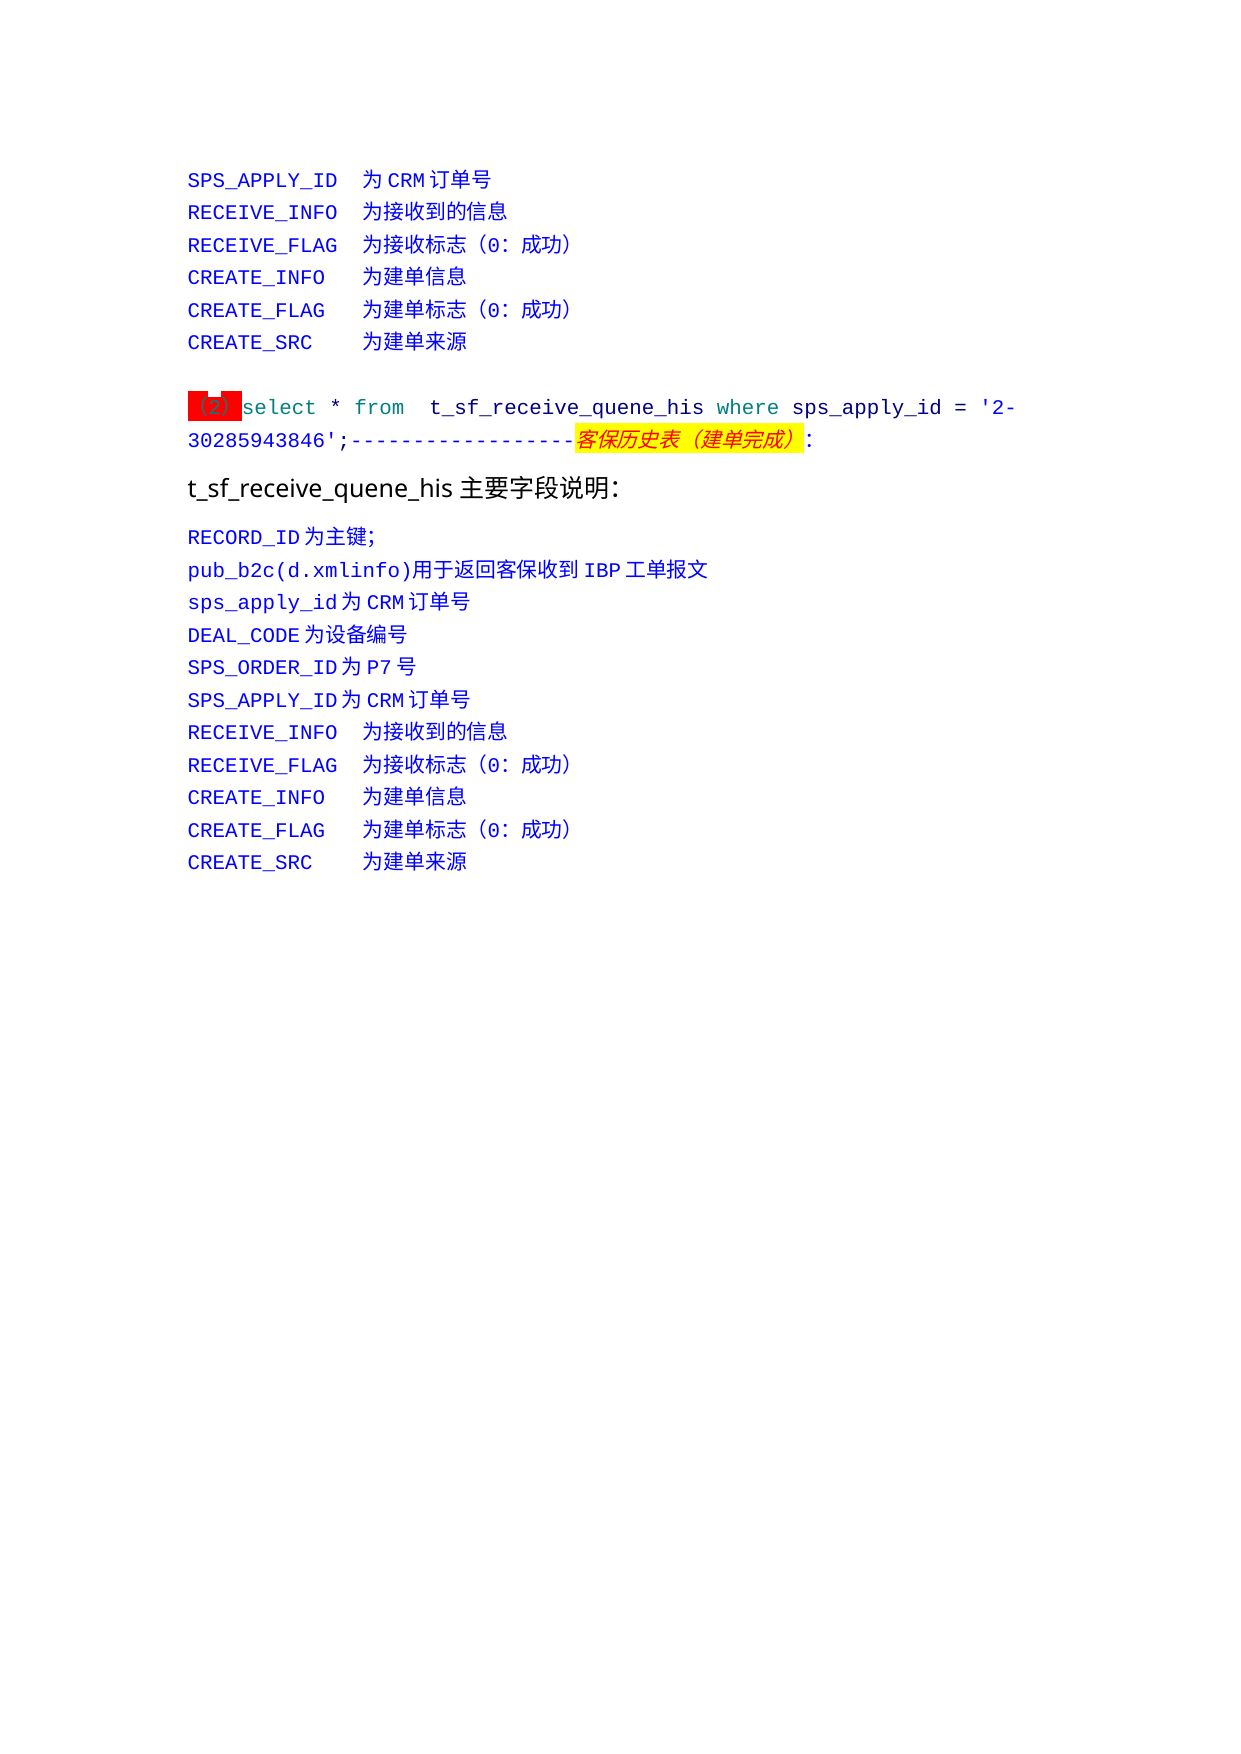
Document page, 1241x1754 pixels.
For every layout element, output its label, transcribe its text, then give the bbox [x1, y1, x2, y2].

text RECORD_ID为主键； [187, 519, 1053, 552]
text DEAL_CODE为设备编号 [187, 617, 1053, 649]
text CREATE_SRC 为建单来源 [187, 324, 1053, 357]
text CREATE_INFO 为建单信息 [187, 259, 1053, 292]
text CREATE_SRC 为建单来源 [187, 844, 1053, 877]
text SPS_ORDER_ID为P7号 [187, 649, 1053, 682]
text RECEIVE_INFO 为接收到的信息 [187, 714, 1053, 747]
text sps_apply_id为CRM订单号 [187, 584, 1053, 617]
text CREATE_FLAG 为建单标志（0：成功） [187, 292, 1053, 324]
text RECEIVE_INFO 为接收到的信息 [187, 194, 1053, 227]
text t_sf_receive_quene_his 主要字段说明： [187, 454, 1053, 519]
text RECEIVE_FLAG 为接收标志（0：成功） [187, 747, 1053, 779]
text （2）select * from t_sf_receive_quene_his where sps_apply_id = '2-30285943846';------------------客保历史表（建单完成）： [187, 389, 1053, 454]
text pub_b2c(d.xmlinfo)用于返回客保收到IBP工单报文 [187, 552, 1053, 584]
text RECEIVE_FLAG 为接收标志（0：成功） [187, 227, 1053, 259]
text CREATE_FLAG 为建单标志（0：成功） [187, 812, 1053, 844]
text SPS_APPLY_ID 为CRM订单号 [187, 162, 1053, 194]
text CREATE_INFO 为建单信息 [187, 779, 1053, 812]
text SPS_APPLY_ID为CRM订单号 [187, 682, 1053, 714]
